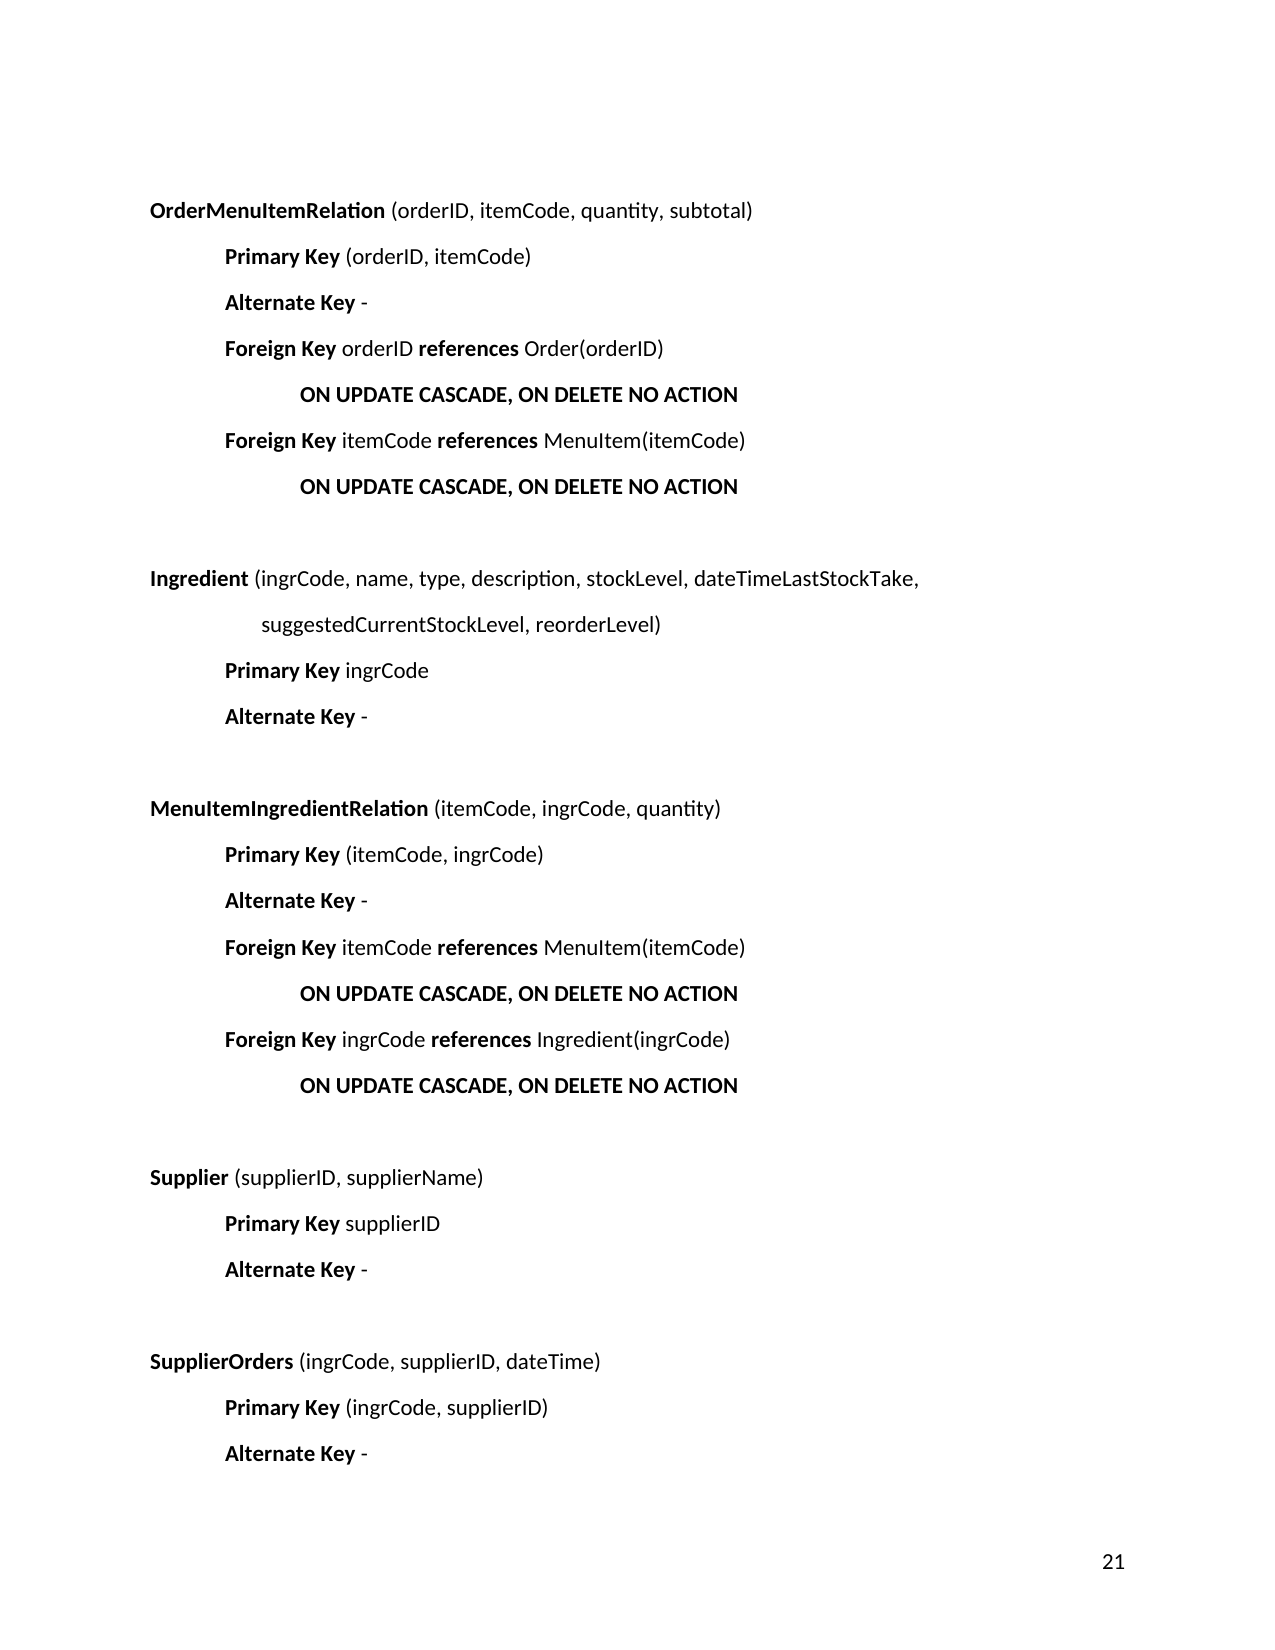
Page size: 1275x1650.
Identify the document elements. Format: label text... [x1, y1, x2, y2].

text ON UPDATE CASCADE, ON DELETE NO ACTION [225, 979, 1125, 1007]
text ON UPDATE CASCADE, ON DELETE NO ACTION [225, 472, 1125, 500]
text Alternate Key - [225, 1439, 1125, 1467]
text Alternate Key - [225, 887, 1125, 915]
text suggestedCurrentStockLevel, reorderLevel) [150, 610, 1125, 638]
text Primary Key ingrCode [225, 656, 1125, 684]
text Ingredient (ingrCode, name, type, description, stockLevel, dateTimeLastStockTake, [150, 564, 1125, 592]
text Foreign Key orderID references Order(orderID) [225, 334, 1125, 362]
text Foreign Key ingrCode references Ingredient(ingrCode) [225, 1025, 1125, 1053]
text ON UPDATE CASCADE, ON DELETE NO ACTION [225, 380, 1125, 408]
text Primary Key (ingrCode, supplierID) [225, 1393, 1125, 1421]
text Primary Key supplierID [225, 1209, 1125, 1237]
text SupplierOrders (ingrCode, supplierID, dateTime) [150, 1347, 1125, 1375]
text Foreign Key itemCode references MenuItem(itemCode) [225, 933, 1125, 961]
text ON UPDATE CASCADE, ON DELETE NO ACTION [225, 1071, 1125, 1099]
text Alternate Key - [225, 288, 1125, 316]
text Foreign Key itemCode references MenuItem(itemCode) [225, 426, 1125, 454]
text Primary Key (orderID, itemCode) [225, 242, 1125, 270]
text Alternate Key - [225, 1255, 1125, 1283]
text Supplier (supplierID, supplierName) [150, 1163, 1125, 1191]
text Alternate Key - [225, 702, 1125, 731]
text MenuItemIngredientRelation (itemCode, ingrCode, quantity) [150, 794, 1125, 823]
text Primary Key (itemCode, ingrCode) [150, 841, 1125, 869]
text OrderMenuItemRelation (orderID, itemCode, quantity, subtotal) [150, 196, 1125, 224]
